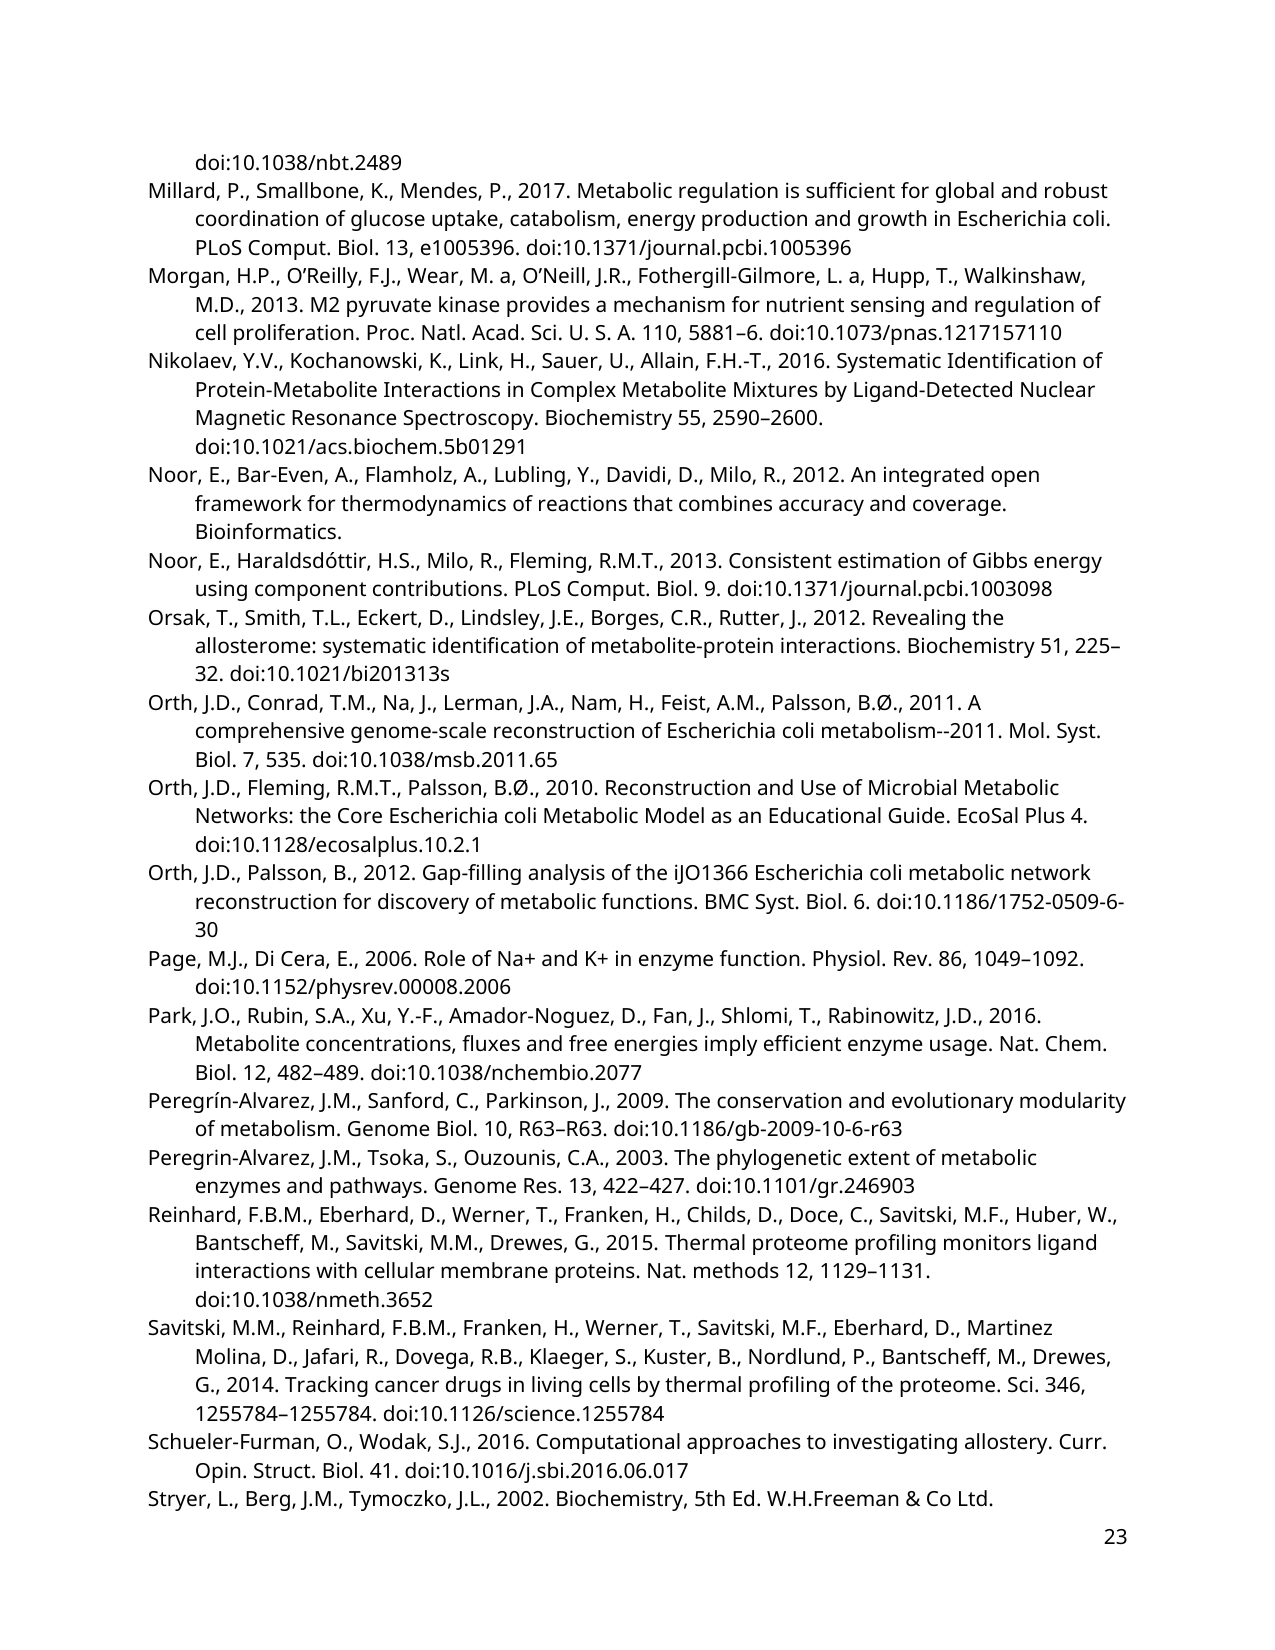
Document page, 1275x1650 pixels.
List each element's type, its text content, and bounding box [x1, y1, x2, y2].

text Nikolaev, Y.V., Kochanowski, K., Link, H., Sauer, U., Allain, F.H.-T., 2016. Systematic Identification of Protein-Metabolite Interactions in Complex Metabolite Mixtures by Ligand-Detected Nuclear Magnetic Resonance Spectroscopy. Biochemistry 55, 2590–2600. doi:10.1021/acs.biochem.5b01291 [148, 347, 1127, 460]
text Peregrín-Alvarez, J.M., Sanford, C., Parkinson, J., 2009. The conservation and evolutionary modularity of metabolism. Genome Biol. 10, R63–R63. doi:10.1186/gb-2009-10-6-r63 [148, 1086, 1127, 1143]
text Reinhard, F.B.M., Eberhard, D., Werner, T., Franken, H., Childs, D., Doce, C., Savitski, M.F., Huber, W., Bantscheff, M., Savitski, M.M., Drewes, G., 2015. Thermal proteome profiling monitors ligand interactions with cellular membrane proteins. Nat. methods 12, 1129–1131. doi:10.1038/nmeth.3652 [148, 1200, 1127, 1313]
text Park, J.O., Rubin, S.A., Xu, Y.-F., Amador-Noguez, D., Fan, J., Shlomi, T., Rabinowitz, J.D., 2016. Metabolite concentrations, fluxes and free energies imply efficient enzyme usage. Nat. Chem. Biol. 12, 482–489. doi:10.1038/nchembio.2077 [148, 1001, 1127, 1086]
text Morgan, H.P., O’Reilly, F.J., Wear, M. a, O’Neill, J.R., Fothergill-Gilmore, L. a, Hupp, T., Walkinshaw, M.D., 2013. M2 pyruvate kinase provides a mechanism for nutrient sensing and regulation of cell proliferation. Proc. Natl. Acad. Sci. U. S. A. 110, 5881–6. doi:10.1073/pnas.1217157110 [148, 261, 1127, 347]
text Page, M.J., Di Cera, E., 2006. Role of Na+ and K+ in enzyme function. Physiol. Rev. 86, 1049–1092. doi:10.1152/physrev.00008.2006 [148, 944, 1127, 1001]
text Millard, P., Smallbone, K., Mendes, P., 2017. Metabolic regulation is sufficient for global and robust coordination of glucose uptake, catabolism, energy production and growth in Escherichia coli. PLoS Comput. Biol. 13, e1005396. doi:10.1371/journal.pcbi.1005396 [148, 176, 1127, 261]
text Noor, E., Bar-Even, A., Flamholz, A., Lubling, Y., Davidi, D., Milo, R., 2012. An integrated open framework for thermodynamics of reactions that combines accuracy and coverage. Bioinformatics. [148, 460, 1127, 546]
text Peregrin-Alvarez, J.M., Tsoka, S., Ouzounis, C.A., 2003. The phylogenetic extent of metabolic enzymes and pathways. Genome Res. 13, 422–427. doi:10.1101/gr.246903 [148, 1143, 1127, 1200]
text Savitski, M.M., Reinhard, F.B.M., Franken, H., Werner, T., Savitski, M.F., Eberhard, D., Martinez Molina, D., Jafari, R., Dovega, R.B., Klaeger, S., Kuster, B., Nordlund, P., Bantscheff, M., Drewes, G., 2014. Tracking cancer drugs in living cells by thermal profiling of the proteome. Sci. 346, 1255784–1255784. doi:10.1126/science.1255784 [148, 1313, 1127, 1427]
text Noor, E., Haraldsdóttir, H.S., Milo, R., Fleming, R.M.T., 2013. Consistent estimation of Gibbs energy using component contributions. PLoS Comput. Biol. 9. doi:10.1371/journal.pcbi.1003098 [148, 546, 1127, 603]
text Orth, J.D., Conrad, T.M., Na, J., Lerman, J.A., Nam, H., Feist, A.M., Palsson, B.Ø., 2011. A comprehensive genome-scale reconstruction of Escherichia coli metabolism--2011. Mol. Syst. Biol. 7, 535. doi:10.1038/msb.2011.65 [148, 688, 1127, 773]
text Stryer, L., Berg, J.M., Tymoczko, J.L., 2002. Biochemistry, 5th Ed. W.H.Freeman & Co Ltd. [148, 1484, 1127, 1513]
text Orsak, T., Smith, T.L., Eckert, D., Lindsley, J.E., Borges, C.R., Rutter, J., 2012. Revealing the allosterome: systematic identification of metabolite-protein interactions. Biochemistry 51, 225–32. doi:10.1021/bi201313s [148, 603, 1127, 688]
text Orth, J.D., Fleming, R.M.T., Palsson, B.Ø., 2010. Reconstruction and Use of Microbial Metabolic Networks: the Core Escherichia coli Metabolic Model as an Educational Guide. EcoSal Plus 4. doi:10.1128/ecosalplus.10.2.1 [148, 773, 1127, 858]
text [148, 148, 1127, 176]
text Schueler-Furman, O., Wodak, S.J., 2016. Computational approaches to investigating allostery. Curr. Opin. Struct. Biol. 41. doi:10.1016/j.sbi.2016.06.017 [148, 1427, 1127, 1484]
text Orth, J.D., Palsson, B., 2012. Gap-filling analysis of the iJO1366 Escherichia coli metabolic network reconstruction for discovery of metabolic functions. BMC Syst. Biol. 6. doi:10.1186/1752-0509-6-30 [148, 858, 1127, 944]
